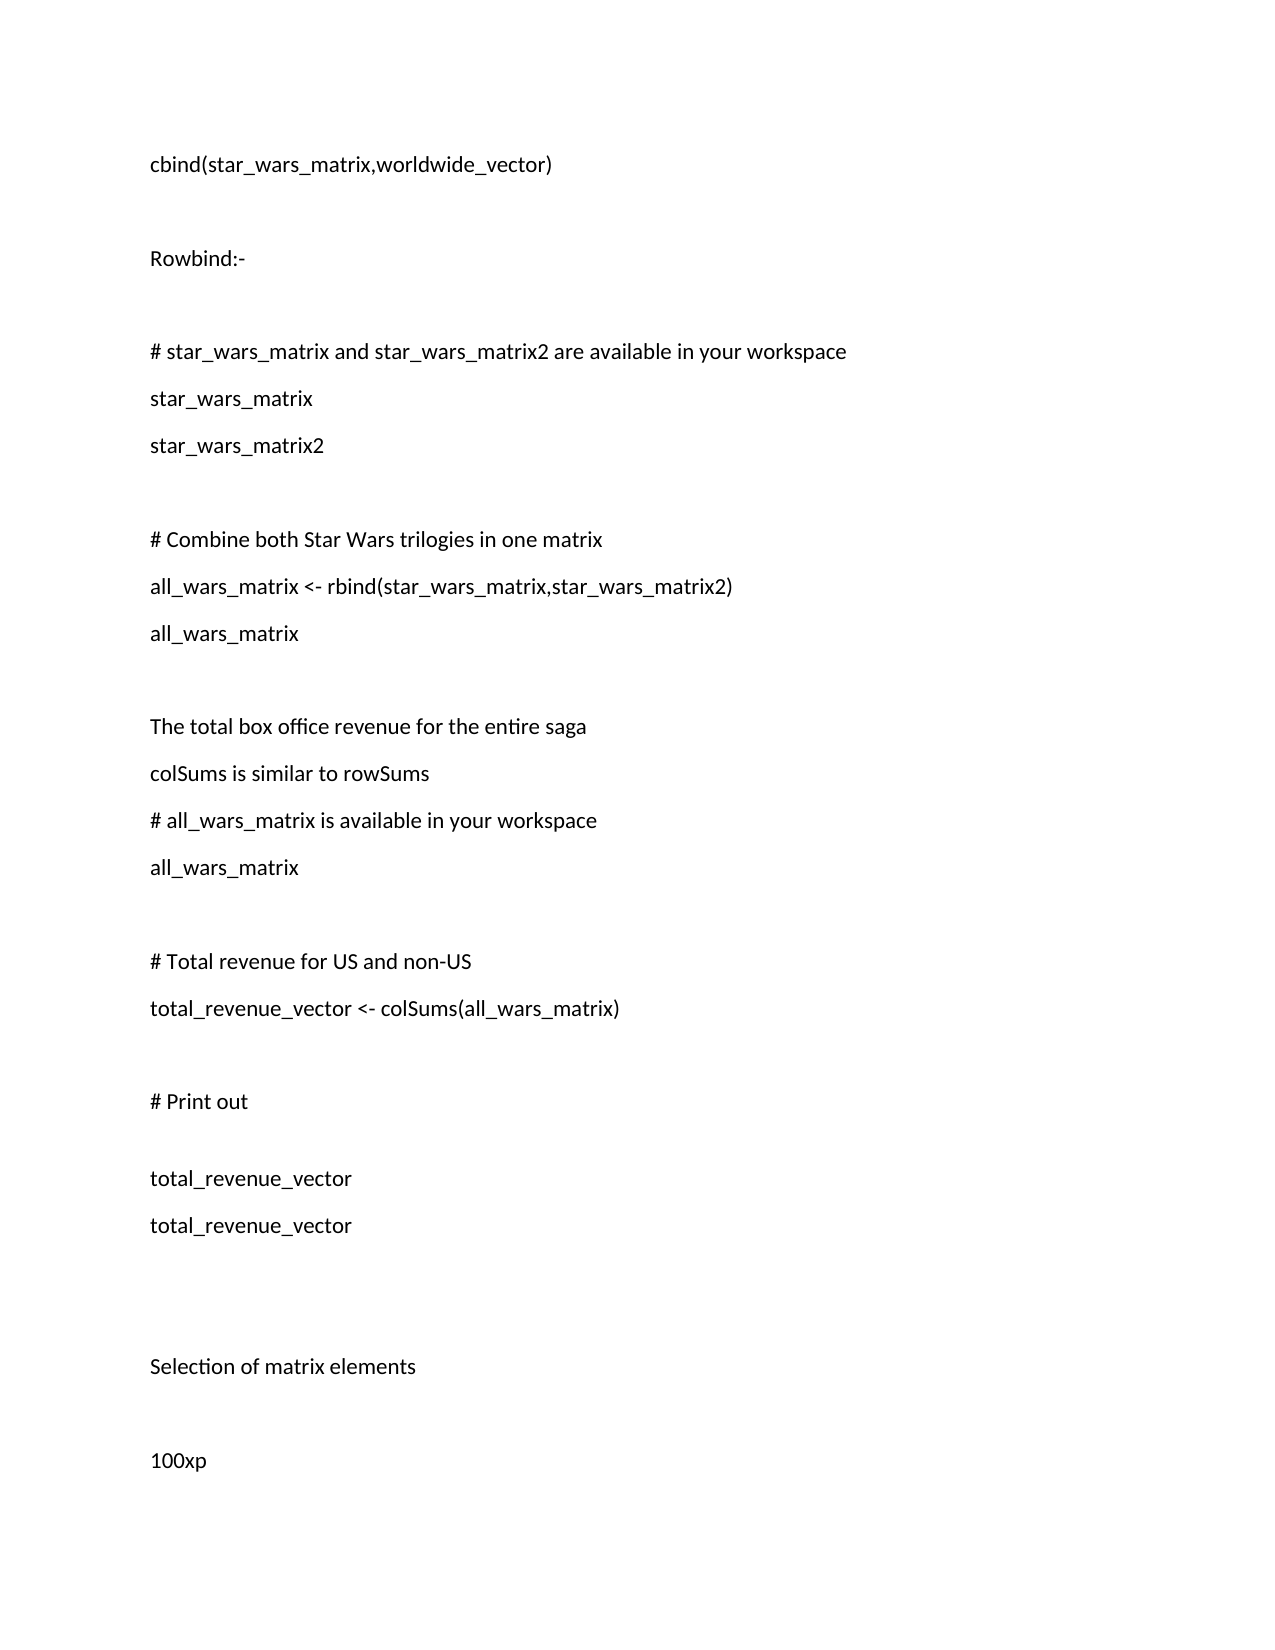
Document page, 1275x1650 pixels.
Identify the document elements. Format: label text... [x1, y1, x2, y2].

text 100xp [150, 1446, 1125, 1474]
text # all_wars_matrix is available in your workspace [150, 806, 1125, 834]
text Selection of matrix elements [150, 1352, 1125, 1380]
text all_wars_matrix <- rbind(star_wars_matrix,star_wars_matrix2) [150, 572, 1125, 600]
text # Combine both Star Wars trilogies in one matrix [150, 525, 1125, 553]
text star_wars_matrix2 [150, 431, 1125, 459]
text total_revenue_vector [150, 1211, 1125, 1239]
text # star_wars_matrix and star_wars_matrix2 are available in your workspace [150, 337, 1125, 366]
text all_wars_matrix [150, 619, 1125, 647]
text total_revenue_vector [150, 1164, 1125, 1193]
text cbind(star_wars_matrix,worldwide_vector) [150, 150, 1125, 178]
text Rowbind:- [150, 244, 1125, 272]
text star_wars_matrix [150, 384, 1125, 412]
text # Total revenue for US and non-US [150, 947, 1125, 975]
text all_wars_matrix [150, 853, 1125, 881]
text colSums is similar to rowSums [150, 759, 1125, 787]
text # Print out [150, 1087, 1125, 1146]
text The total box office revenue for the entire saga [150, 712, 1125, 741]
text total_revenue_vector <- colSums(all_wars_matrix) [150, 994, 1125, 1022]
